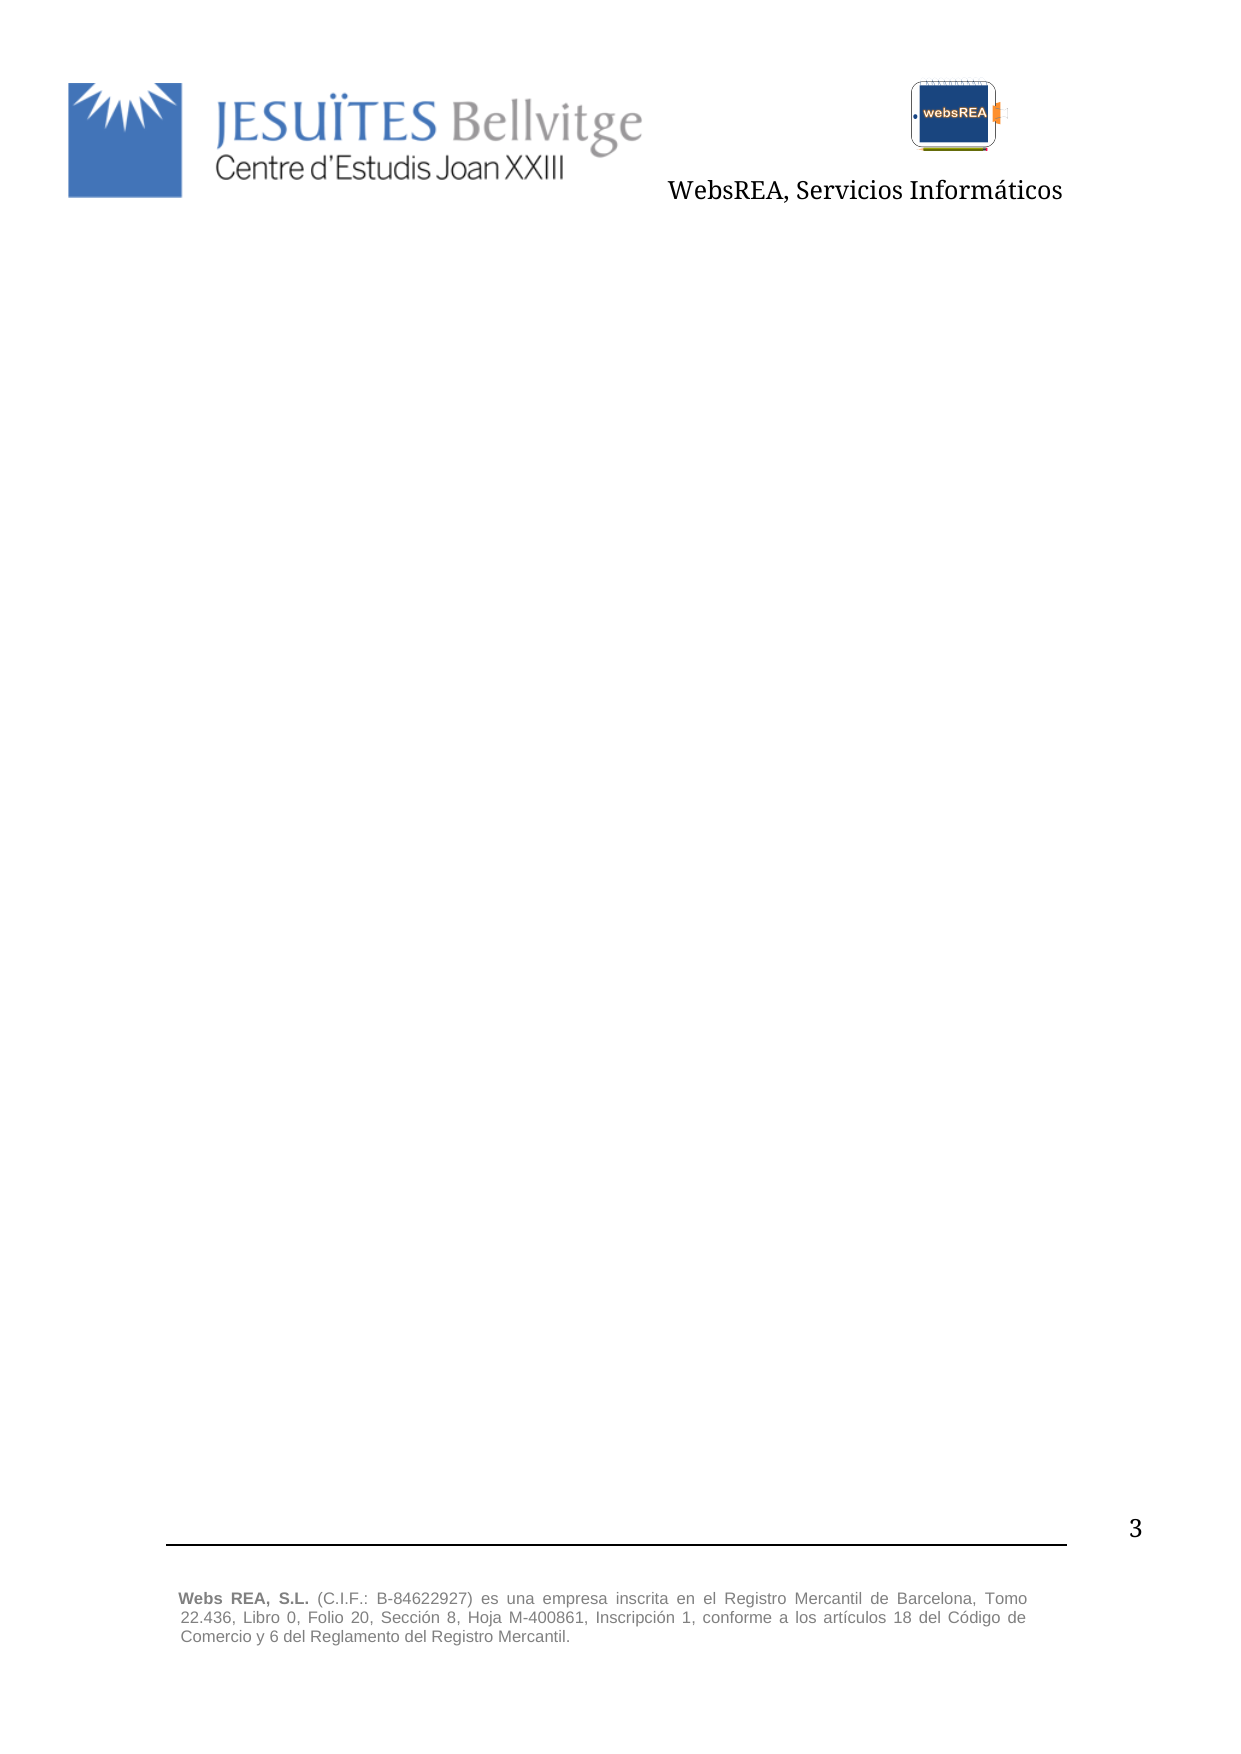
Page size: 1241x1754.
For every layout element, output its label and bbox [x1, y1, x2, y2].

picture [898, 73, 1014, 157]
picture [68, 83, 670, 198]
